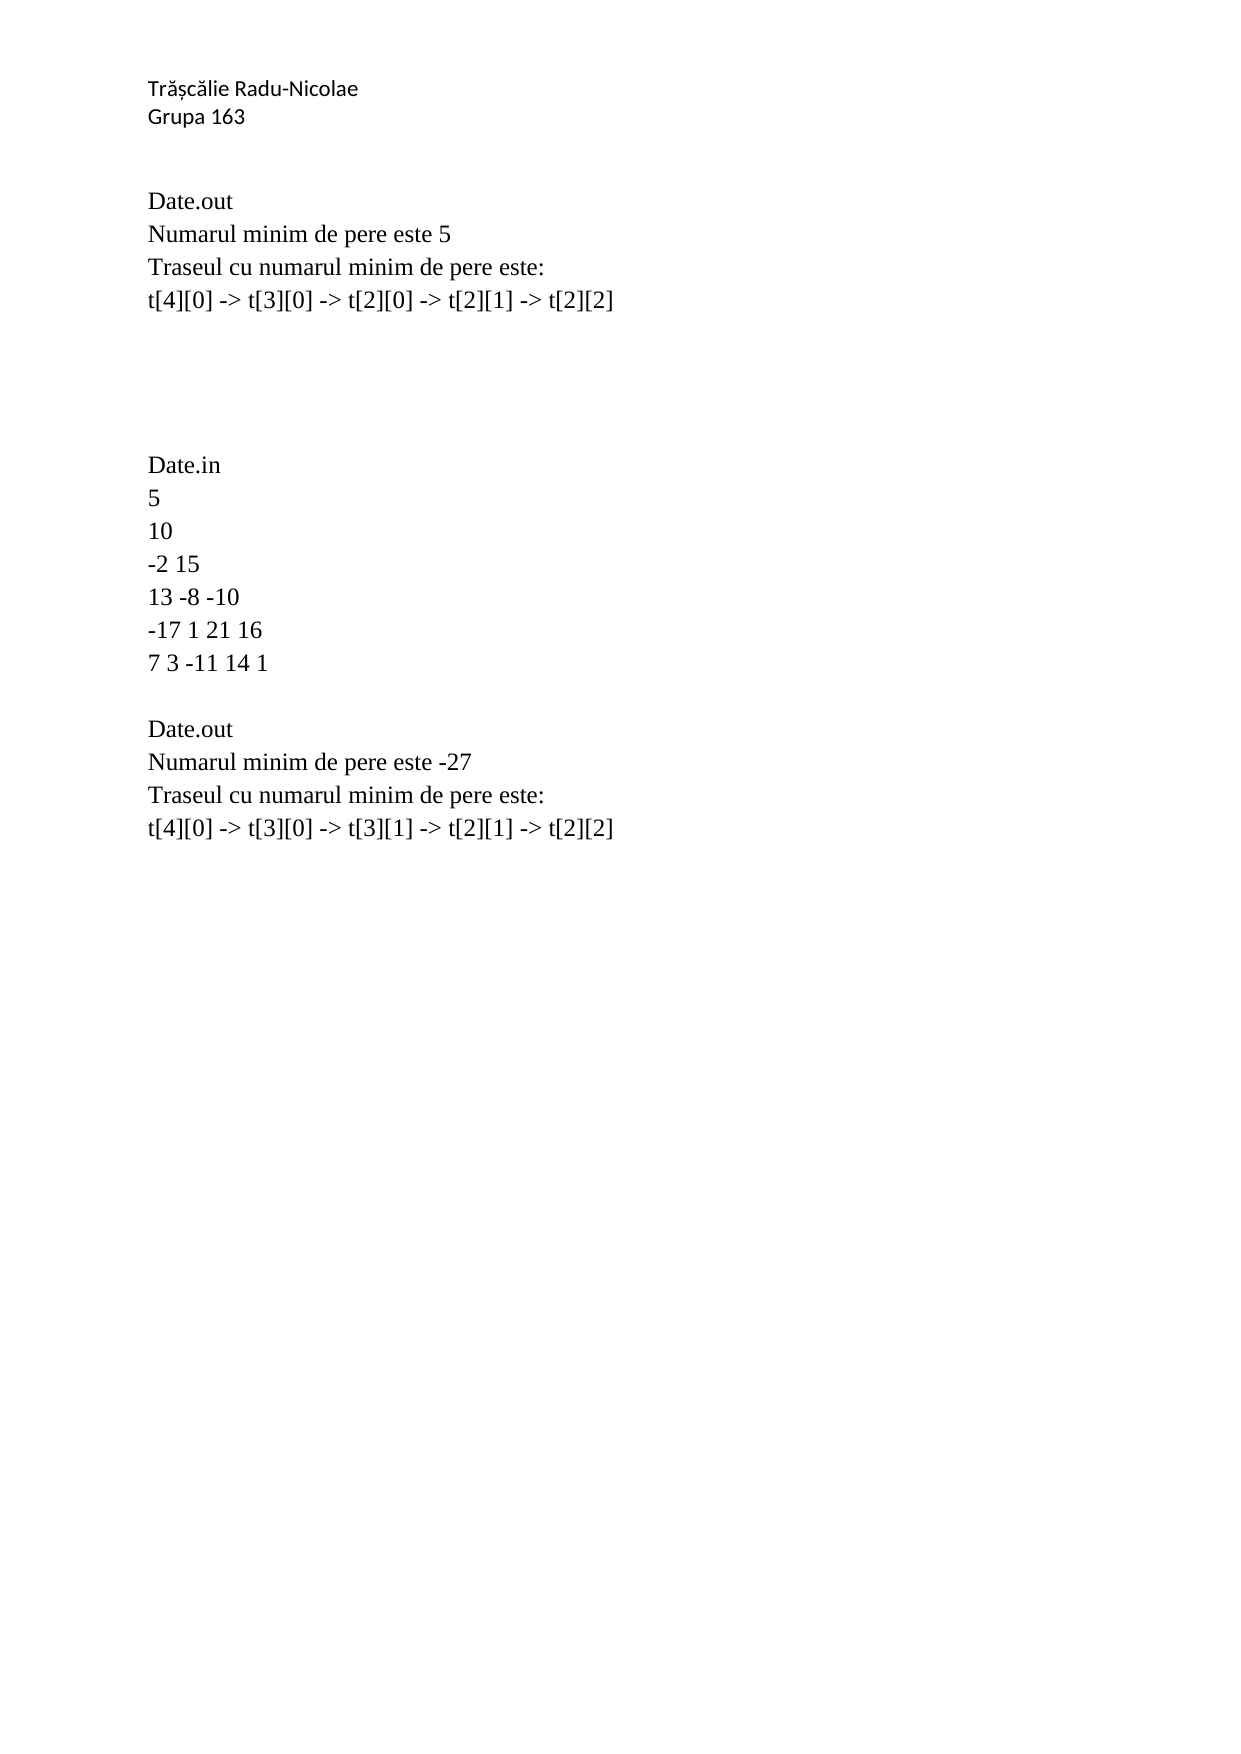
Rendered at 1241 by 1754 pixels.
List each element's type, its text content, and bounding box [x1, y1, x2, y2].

text -17 1 21 16 [148, 615, 1093, 644]
text 10 [148, 516, 1093, 545]
text t[4][0] -> t[3][0] -> t[2][0] -> t[2][1] -> t[2][2] [148, 285, 1093, 314]
text 13 -8 -10 [148, 582, 1093, 611]
text Traseul cu numarul minim de pere este: [148, 252, 1093, 281]
text Date.out [148, 714, 1093, 743]
text Date.out [148, 186, 1093, 214]
text Date.in [148, 450, 1093, 479]
text Numarul minim de pere este 5 [148, 219, 1093, 248]
text 7 3 -11 14 1 [148, 648, 1093, 677]
text -2 15 [148, 549, 1093, 578]
text 5 [148, 483, 1093, 512]
text Traseul cu numarul minim de pere este: [148, 780, 1093, 809]
text t[4][0] -> t[3][0] -> t[3][1] -> t[2][1] -> t[2][2] [148, 813, 1093, 842]
text Numarul minim de pere este -27 [148, 747, 1093, 776]
